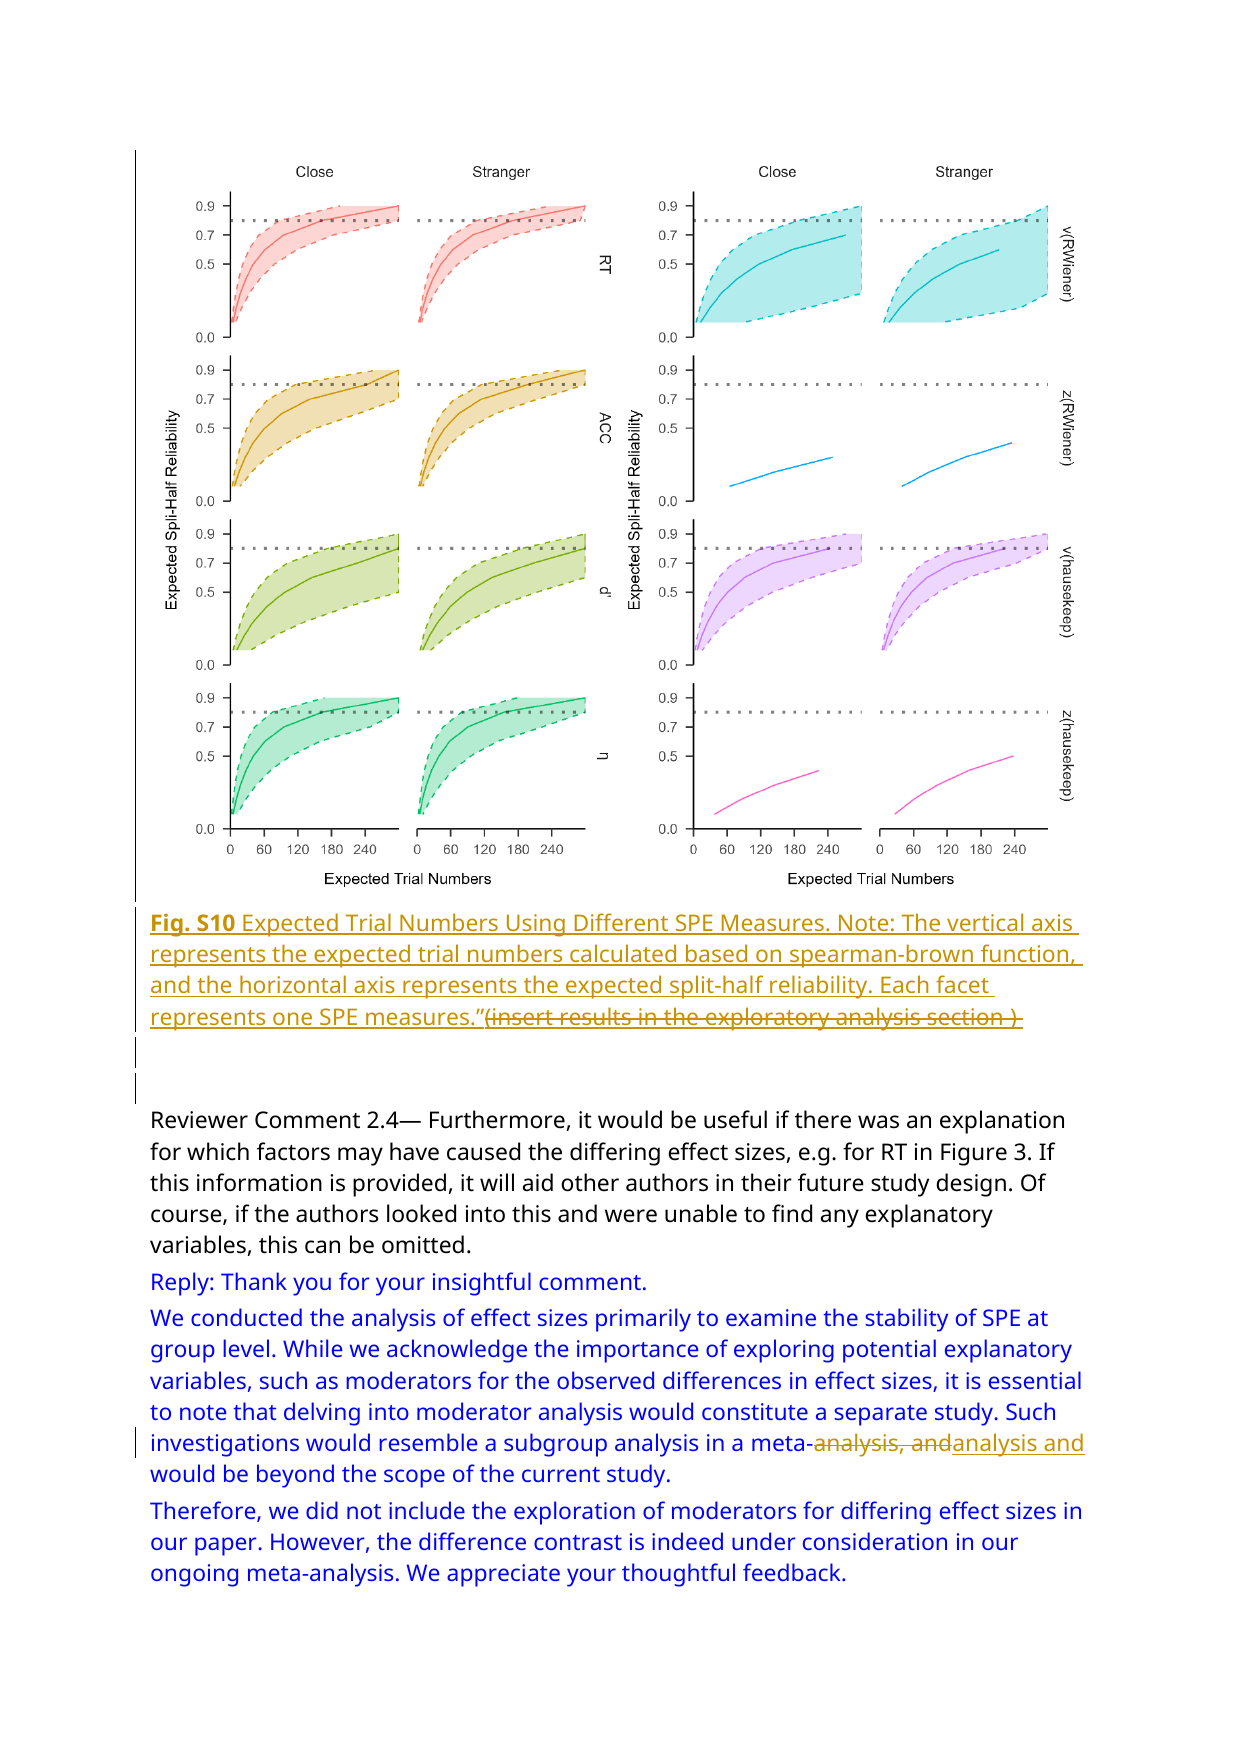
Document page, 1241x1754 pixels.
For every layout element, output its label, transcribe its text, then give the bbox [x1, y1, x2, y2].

text Reply: Thank you for your insightful comment. [150, 1266, 1090, 1297]
text Reviewer Comment 2.4— Furthermore, it would be useful if there was an explanation for which factors may have caused the differing effect sizes, e.g. for RT in Figure 3. If this information is provided, it will aid other authors in their future study design. Of course, if the authors looked into this and were unable to find any explanatory variables, this can be omitted. [150, 1073, 1090, 1261]
picture [150, 150, 1090, 902]
text We conducted the analysis of effect sizes primarily to examine the stability of SPE at group level. While we acknowledge the importance of exploring potential explanatory variables, such as moderators for the observed differences in effect sizes, it is essential to note that delving into moderator analysis would constitute a separate study. Such investigations would resemble a subgroup analysis in a meta- would be beyond the scope of the current study. [150, 1302, 1090, 1490]
text Therefore, we did not include the exploration of moderators for differing effect sizes in our paper. However, the difference contrast is indeed under consideration in our ongoing meta-analysis. We appreciate your thoughtful feedback. [150, 1495, 1090, 1588]
